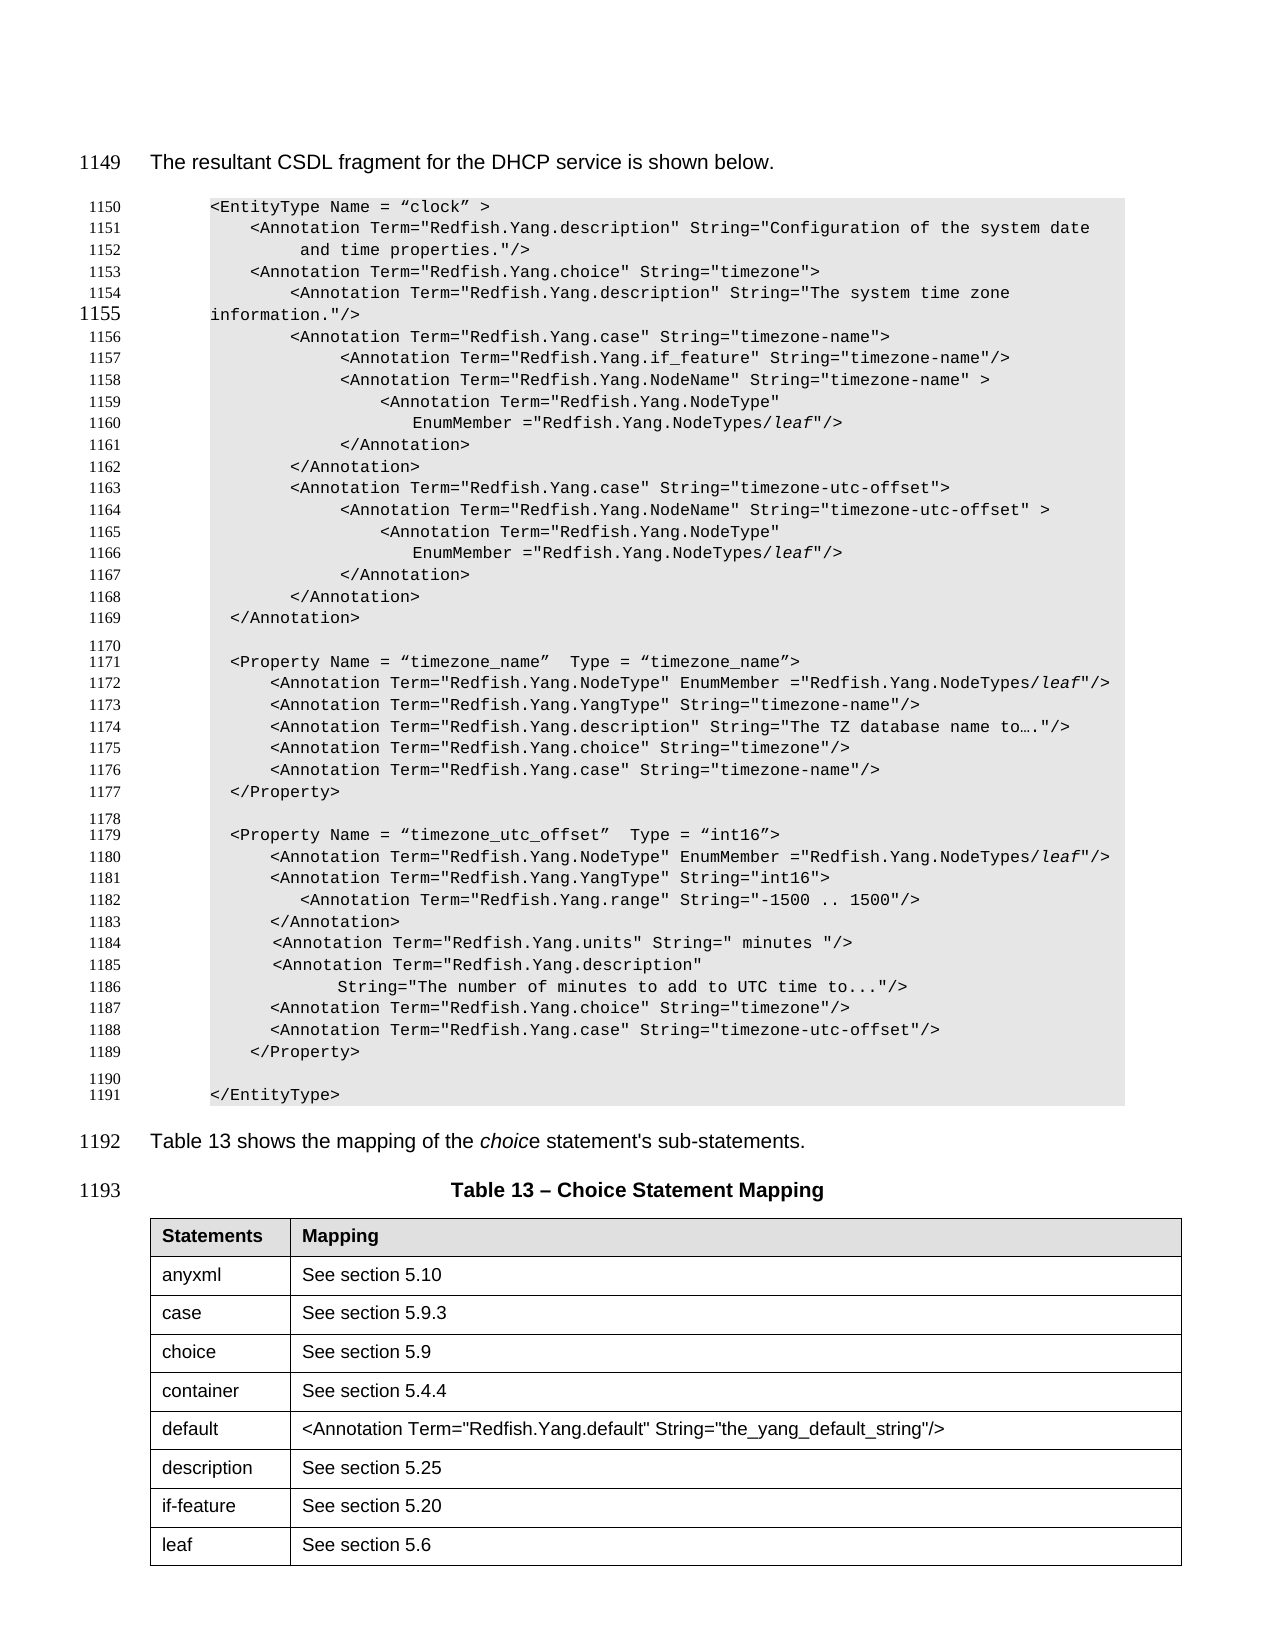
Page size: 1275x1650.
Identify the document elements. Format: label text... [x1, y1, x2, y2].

table_cell default [151, 1412, 290, 1449]
text Table 13 shows the mapping of the choice statement's sub-statements. [150, 1129, 1125, 1153]
text and time properties."/> [210, 242, 1125, 261]
table_cell See section 5.9 [291, 1335, 1181, 1372]
table_cell if-feature [151, 1489, 290, 1527]
text <Annotation Term="Redfish.Yang.choice" String="timezone"/> [210, 1000, 1125, 1019]
table_cell anyxml [151, 1257, 290, 1295]
text </EntityType> [210, 1087, 1125, 1106]
text String="The number of minutes to add to UTC time to..."/> [210, 978, 1125, 997]
text </Property> [210, 783, 1125, 802]
table_header Statements [151, 1219, 290, 1256]
text <Annotation Term="Redfish.Yang.YangType" String="int16"> [210, 870, 1125, 889]
table_cell See section 5.20 [291, 1489, 1181, 1527]
text <Annotation Term="Redfish.Yang.case" String="timezone-name"> [210, 328, 1125, 347]
text <Annotation Term="Redfish.Yang.description" String="The TZ database name to…."/> [210, 718, 1125, 737]
text <EntityType Name = “clock” > [210, 198, 1125, 217]
text <Annotation Term="Redfish.Yang.description" [210, 957, 1125, 976]
text <Annotation Term="Redfish.Yang.YangType" String="timezone-name"/> [210, 697, 1125, 716]
text <Annotation Term="Redfish.Yang.NodeName" String="timezone-utc-offset" > [210, 502, 1125, 521]
table_cell description [151, 1450, 290, 1488]
text <Annotation Term="Redfish.Yang.case" String="timezone-utc-offset"/> [210, 1022, 1125, 1041]
text EnumMember ="Redfish.Yang.NodeTypes/leaf"/> [210, 415, 1125, 434]
text <Annotation Term="Redfish.Yang.NodeType" EnumMember ="Redfish.Yang.NodeTypes/leaf"/> [210, 675, 1125, 694]
table_cell See section 5.25 [291, 1450, 1181, 1488]
table_cell choice [151, 1335, 290, 1372]
table_cell See section 5.6 [291, 1528, 1181, 1565]
table_cell leaf [151, 1528, 290, 1565]
text <Annotation Term="Redfish.Yang.NodeName" String="timezone-name" > [210, 372, 1125, 391]
table_cell See section 5.9.3 [291, 1296, 1181, 1333]
text <Annotation Term="Redfish.Yang.choice" String="timezone"> [210, 263, 1125, 282]
text <Property Name = “timezone_name” Type = “timezone_name”> [210, 653, 1125, 672]
text <Annotation Term="Redfish.Yang.case" String="timezone-name"/> [210, 762, 1125, 781]
text </Annotation> [210, 588, 1125, 607]
text <Annotation Term="Redfish.Yang.range" String="-1500 .. 1500"/> [210, 892, 1125, 911]
text <Annotation Term="Redfish.Yang.NodeType" EnumMember ="Redfish.Yang.NodeTypes/leaf"/> [210, 848, 1125, 867]
text <Annotation Term="Redfish.Yang.if_feature" String="timezone-name"/> [210, 350, 1125, 369]
text </Annotation> [210, 913, 1125, 932]
text <Annotation Term="Redfish.Yang.case" String="timezone-utc-offset"> [210, 480, 1125, 499]
list The resultant CSDL fragment for the DHCP service is shown below. [150, 150, 1125, 174]
table_cell See section 5.10 [291, 1257, 1181, 1295]
table_cell See section 5.4.4 [291, 1373, 1181, 1411]
text </Property> [210, 1043, 1125, 1062]
text <Property Name = “timezone_utc_offset” Type = “int16”> [210, 827, 1125, 846]
table_cell case [151, 1296, 290, 1333]
text EnumMember ="Redfish.Yang.NodeTypes/leaf"/> [210, 545, 1125, 564]
text <Annotation Term="Redfish.Yang.description" String="Configuration of the system date [210, 220, 1125, 239]
table_cell container [151, 1373, 290, 1411]
text <Annotation Term="Redfish.Yang.units" String=" minutes "/> [210, 935, 1125, 954]
text </Annotation> [210, 437, 1125, 456]
text </Annotation> [210, 610, 1125, 629]
text Table 13 – Choice Statement Mapping [150, 1177, 1125, 1201]
text <Annotation Term="Redfish.Yang.NodeType" [210, 523, 1125, 542]
text </Annotation> [210, 567, 1125, 586]
text </Annotation> [210, 458, 1125, 477]
table_header Mapping [291, 1219, 1181, 1256]
text <Annotation Term="Redfish.Yang.description" String="The system time zone information."/> [210, 285, 1125, 326]
table_cell <Annotation Term="Redfish.Yang.default" String="the_yang_default_string"/> [291, 1412, 1181, 1449]
text <Annotation Term="Redfish.Yang.choice" String="timezone"/> [210, 740, 1125, 759]
text <Annotation Term="Redfish.Yang.NodeType" [210, 393, 1125, 412]
